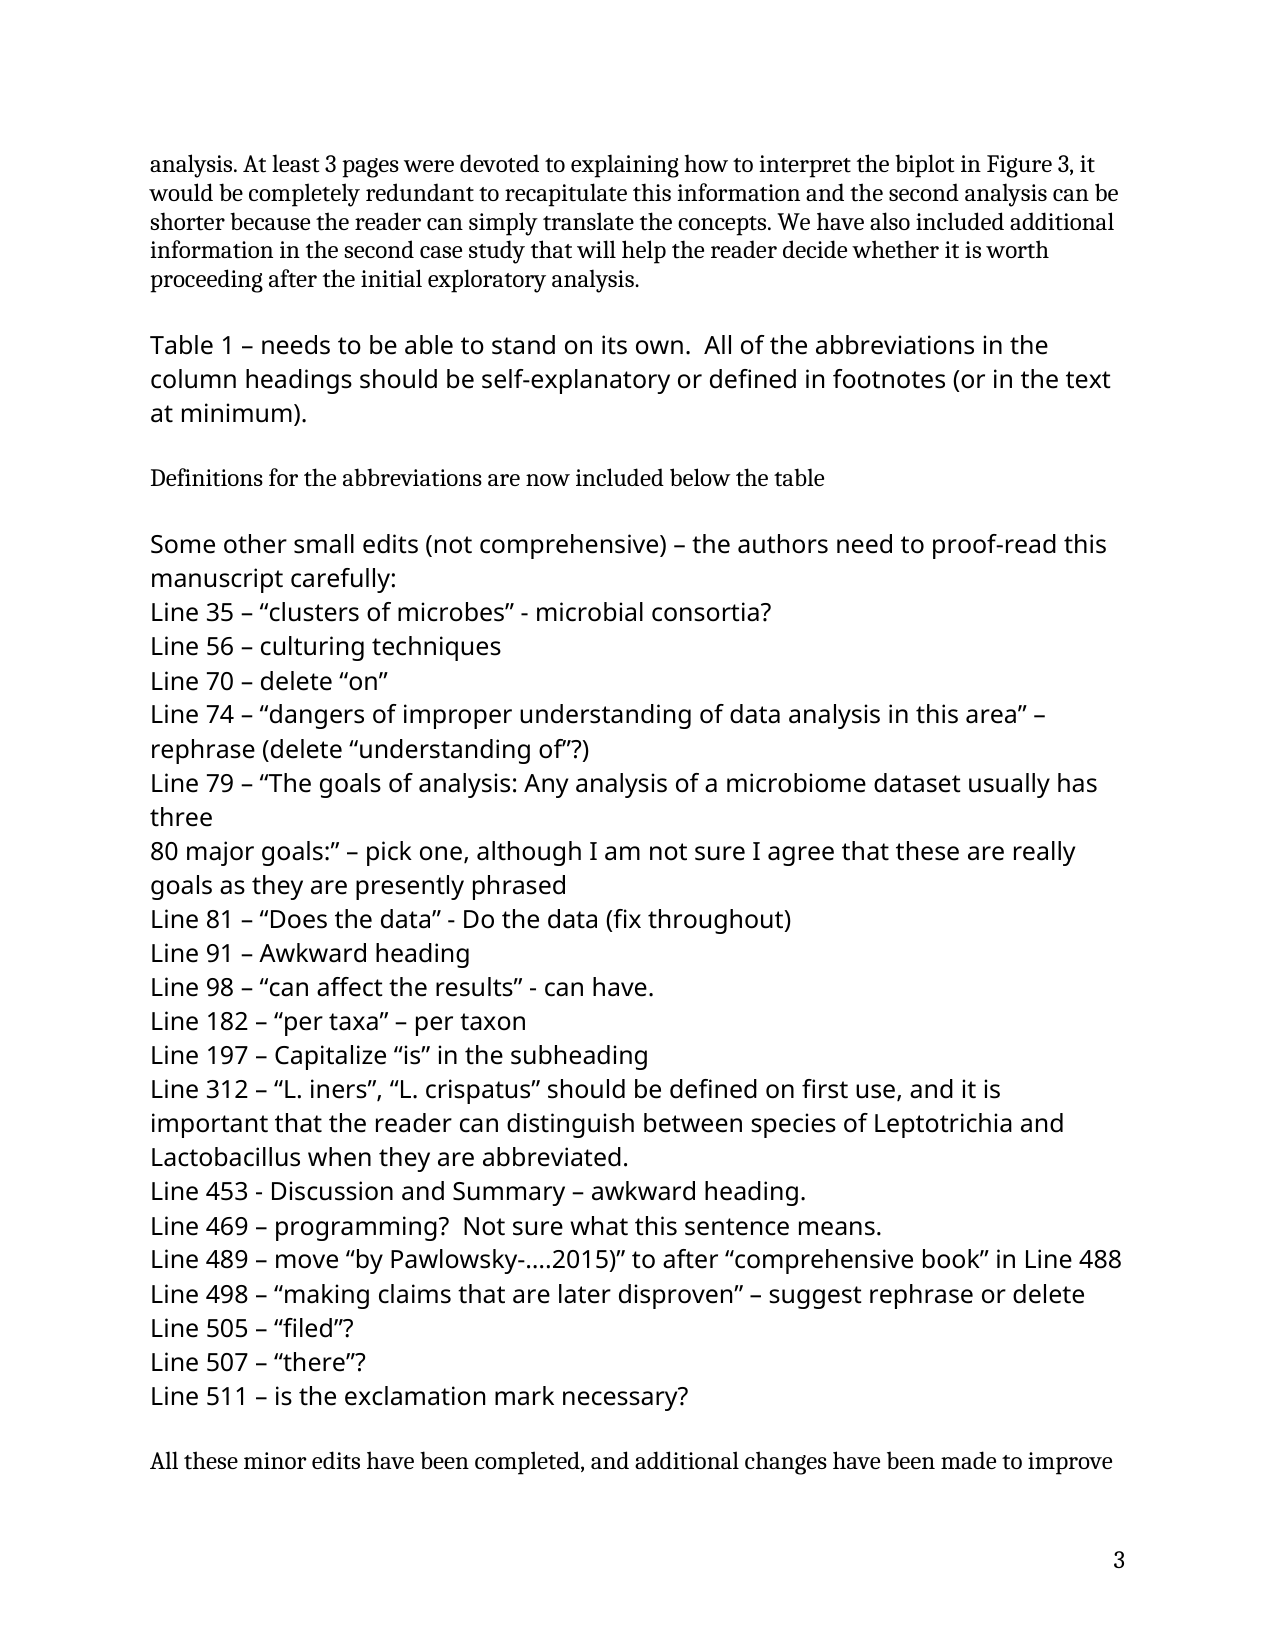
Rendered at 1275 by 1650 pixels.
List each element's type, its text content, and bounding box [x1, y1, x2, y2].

text Line 56 – culturing techniques [150, 629, 1125, 663]
text Line 489 – move “by Pawlowsky-….2015)” to after “comprehensive book” in Line 488 [150, 1242, 1125, 1276]
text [150, 1447, 1125, 1475]
text Some other small edits (not comprehensive) – the authors need to proof-read this manuscript carefully: [150, 527, 1125, 595]
text Definitions for the abbreviations are now included below the table [150, 464, 1125, 493]
text Line 91 – Awkward heading [150, 936, 1125, 970]
text Line 511 – is the exclamation mark necessary? [150, 1378, 1125, 1412]
text 80 major goals:” – pick one, although I am not sure I agree that these are really goals as they are presently phrased [150, 833, 1125, 902]
text Line 79 – “The goals of analysis: Any analysis of a microbiome dataset usually has three [150, 765, 1125, 833]
text Line 498 – “making claims that are later disproven” – suggest rephrase or delete [150, 1276, 1125, 1310]
text Line 312 – “L. iners”, “L. crispatus” should be defined on first use, and it is important that the reader can distinguish between species of Leptotrichia and Lactobacillus when they are abbreviated. [150, 1072, 1125, 1174]
text Line 70 – delete “on” [150, 663, 1125, 697]
text Line 74 – “dangers of improper understanding of data analysis in this area” – rephrase (delete “understanding of”?) [150, 697, 1125, 765]
text Line 469 – programming? Not sure what this sentence means. [150, 1208, 1125, 1242]
text Line 505 – “filed”? [150, 1310, 1125, 1344]
text Line 197 – Capitalize “is” in the subheading [150, 1038, 1125, 1072]
text Line 507 – “there”? [150, 1344, 1125, 1378]
text Line 98 – “can affect the results” - can have. [150, 970, 1125, 1004]
text Line 453 - Discussion and Summary – awkward heading. [150, 1174, 1125, 1208]
text Line 81 – “Does the data” - Do the data (fix throughout) [150, 902, 1125, 936]
text Table 1 – needs to be able to stand on its own. All of the abbreviations in the column headings should be self-explanatory or defined in footnotes (or in the text at minimum). [150, 328, 1125, 430]
text Line 35 – “clusters of microbes” - microbial consortia? [150, 595, 1125, 629]
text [150, 150, 1125, 294]
text Line 182 – “per taxa” – per taxon [150, 1004, 1125, 1038]
